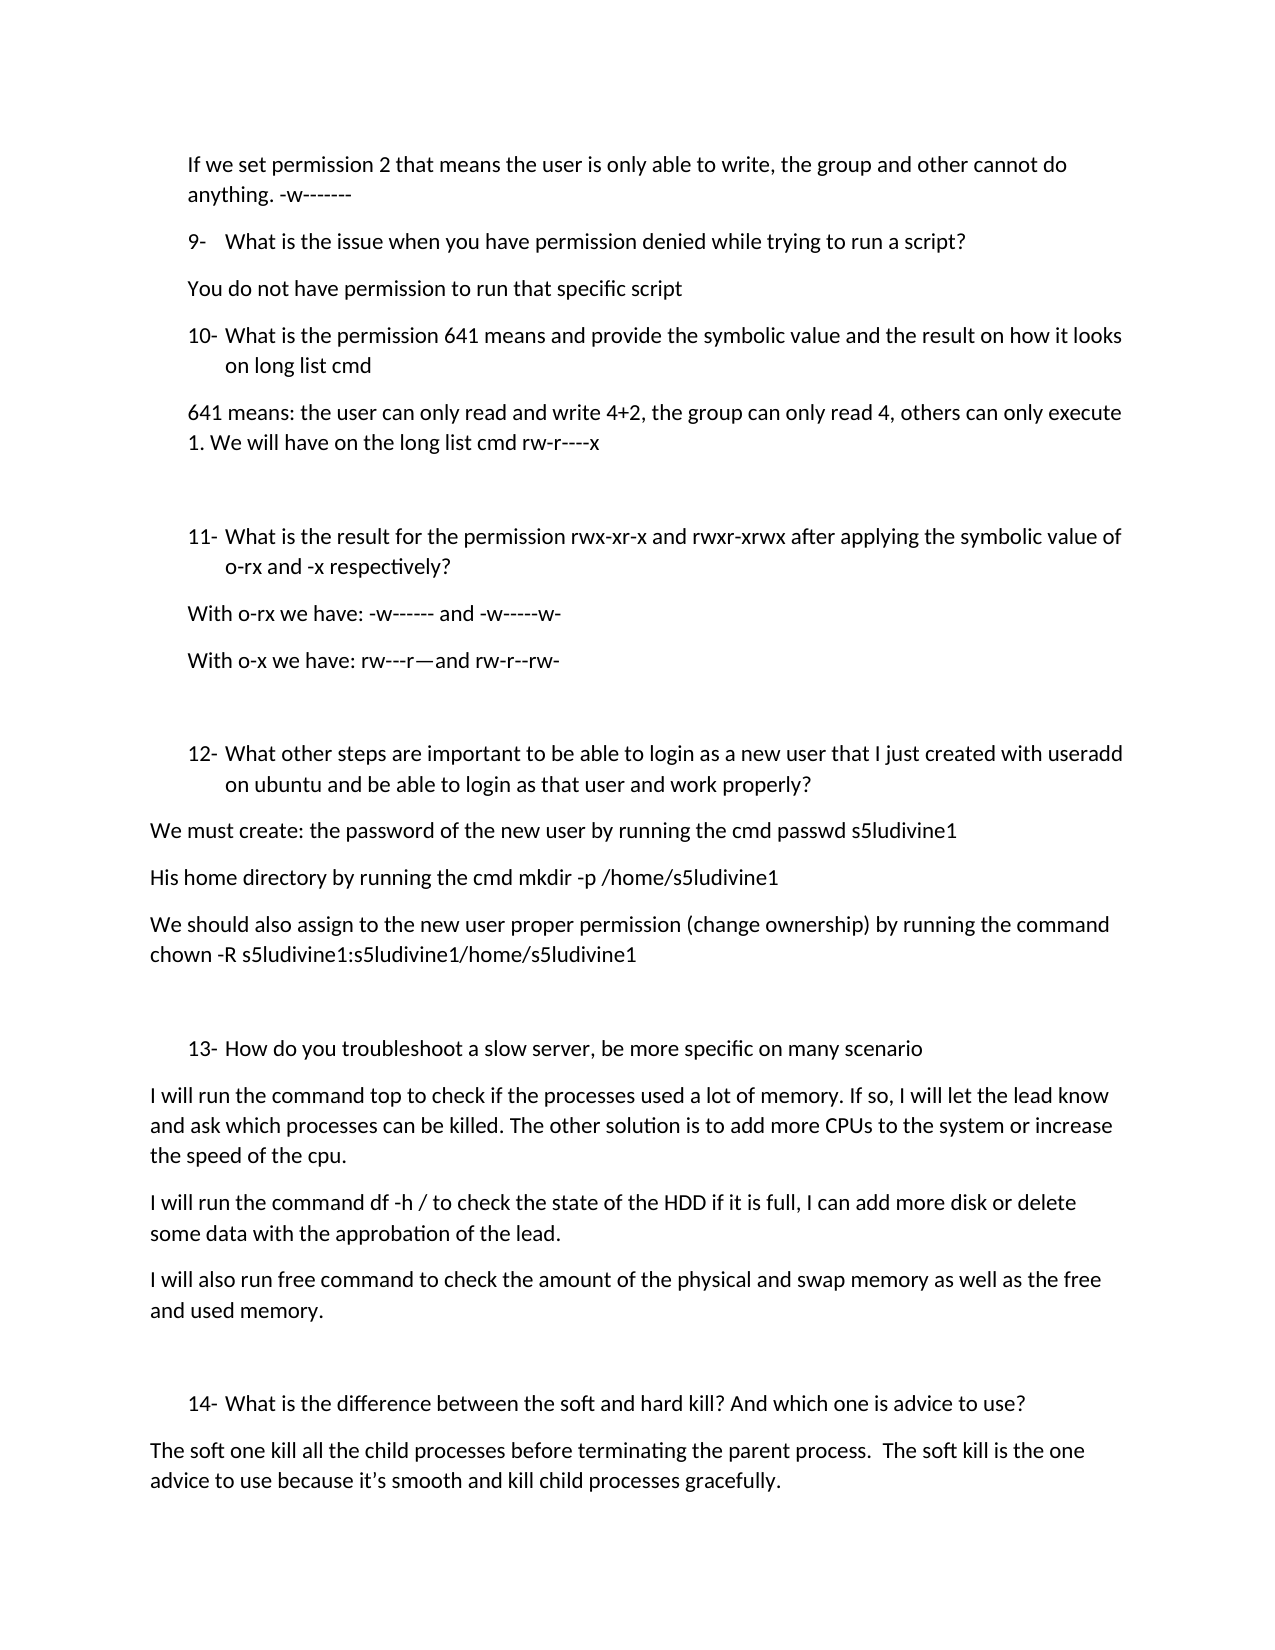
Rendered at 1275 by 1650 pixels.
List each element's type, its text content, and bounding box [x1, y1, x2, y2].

list What other steps are important to be able to login as a new user that I just created with useradd on ubuntu and be able to login as that user and work properly? [187, 739, 1125, 798]
list What is the issue when you have permission denied while trying to run a script? [187, 227, 1125, 255]
text With o-rx we have: -w------ and -w-----w- [187, 599, 1125, 627]
list What is the result for the permission rwx-xr-x and rwxr-xrwx after applying the symbolic value of o-rx and -x respectively? [187, 522, 1125, 580]
text With o-x we have: rw---r—and rw-r--rw- [187, 646, 1125, 674]
text You do not have permission to run that specific script [187, 274, 1125, 302]
text We must create: the password of the new user by running the cmd passwd s5ludivine1 [150, 817, 1125, 845]
list What is the difference between the soft and hard kill? And which one is advice to use? [187, 1389, 1125, 1418]
text I will run the command top to check if the processes used a lot of memory. If so, I will let the lead know and ask which processes can be killed. The other solution is to add more CPUs to the system or increase the speed of the cpu. [150, 1081, 1125, 1170]
list What is the permission 641 means and provide the symbolic value and the result on how it looks on long list cmd [187, 321, 1125, 379]
text If we set permission 2 that means the user is only able to write, the group and other cannot do anything. -w------- [187, 150, 1125, 208]
list How do you troubleshoot a slow server, be more specific on many scenario [187, 1034, 1125, 1062]
text I will also run free command to check the amount of the physical and swap memory as well as the free and used memory. [150, 1266, 1125, 1324]
text We should also assign to the new user proper permission (change ownership) by running the command chown -R s5ludivine1:s5ludivine1/home/s5ludivine1 [150, 910, 1125, 969]
text His home directory by running the cmd mkdir -p /home/s5ludivine1 [150, 863, 1125, 892]
text The soft one kill all the child processes before terminating the parent process. The soft kill is the one advice to use because it’s smooth and kill child processes gracefully. [150, 1436, 1125, 1495]
text I will run the command df -h / to check the state of the HDD if it is full, I can add more disk or delete some data with the approbation of the lead. [150, 1188, 1125, 1247]
text 641 means: the user can only read and write 4+2, the group can only read 4, others can only execute 1. We will have on the long list cmd rw-r----x [187, 398, 1125, 456]
